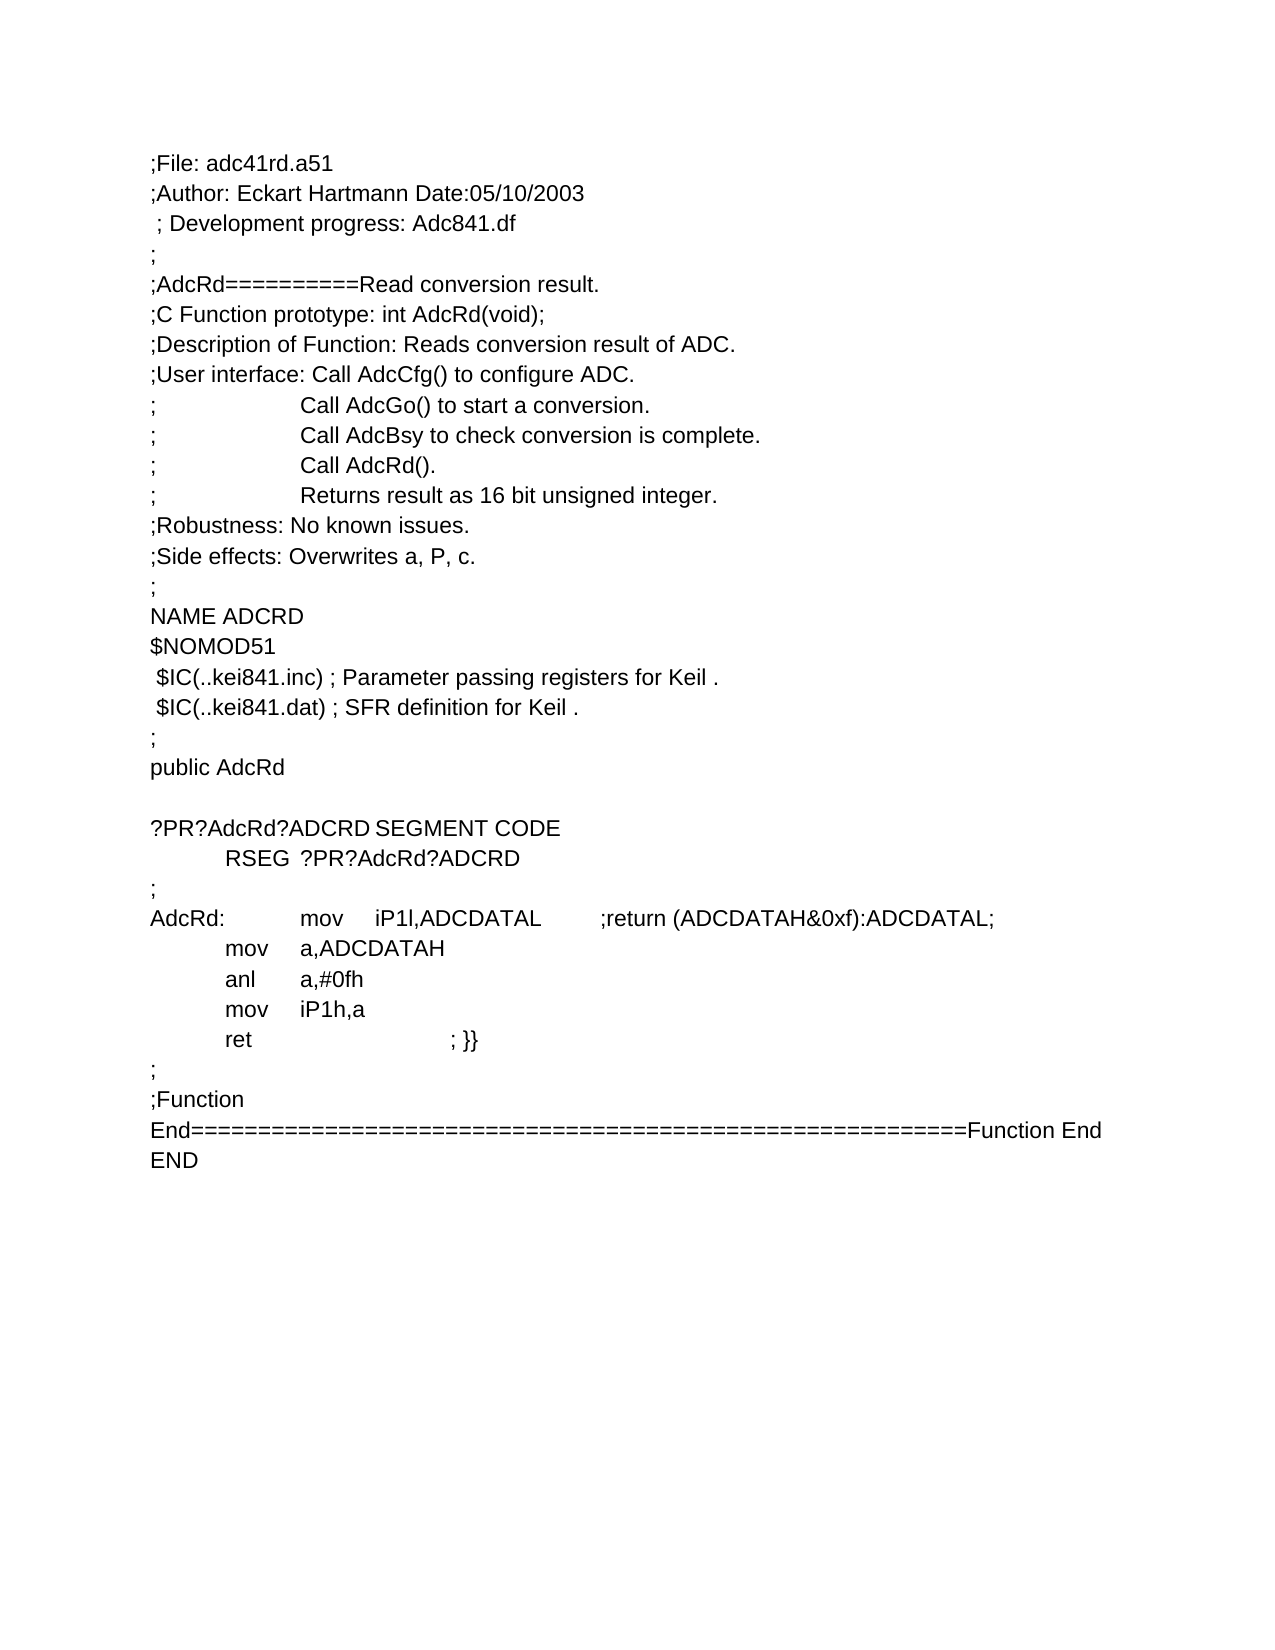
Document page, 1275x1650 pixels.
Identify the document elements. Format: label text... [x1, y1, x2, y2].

text ;File: adc41rd.a51 [150, 150, 1125, 176]
text ; Returns result as 16 bit unsigned integer. [150, 482, 1125, 509]
text ?PR?AdcRd?ADCRD SEGMENT CODE [150, 814, 1125, 841]
text ; Call AdcBsy to check conversion is complete. [150, 422, 1125, 448]
text ;Description of Function: Reads conversion result of ADC. [150, 331, 1125, 358]
text ret ; }} [150, 1026, 1125, 1052]
text $IC(..kei841.inc) ; Parameter passing registers for Keil . [150, 663, 1125, 690]
text END [150, 1147, 1125, 1173]
text $NOMOD51 [150, 633, 1125, 660]
text ;User interface: Call AdcCfg() to configure ADC. [150, 361, 1125, 388]
text mov iP1h,a [150, 996, 1125, 1022]
text RSEG ?PR?AdcRd?ADCRD [150, 845, 1125, 871]
text anl a,#0fh [150, 966, 1125, 992]
text AdcRd: mov iP1l,ADCDATAL ;return (ADCDATAH&0xf):ADCDATAL; [150, 905, 1125, 932]
text ;C Function prototype: int AdcRd(void); [150, 301, 1125, 327]
text public AdcRd [150, 754, 1125, 781]
text ;Robustness: No known issues. [150, 512, 1125, 539]
text ; [150, 573, 1125, 599]
text mov a,ADCDATAH [150, 935, 1125, 962]
text ;AdcRd==========Read conversion result. [150, 271, 1125, 297]
text ;Function End==========================================================Function End [150, 1086, 1125, 1143]
text $IC(..kei841.dat) ; SFR definition for Keil . [150, 694, 1125, 720]
text ; Development progress: Adc841.df [150, 210, 1125, 237]
text ; Call AdcGo() to start a conversion. [150, 392, 1125, 418]
text ; [150, 241, 1125, 267]
text ;Side effects: Overwrites a, P, c. [150, 543, 1125, 569]
text ;Author: Eckart Hartmann Date:05/10/2003 [150, 180, 1125, 207]
text ; [150, 724, 1125, 750]
text NAME ADCRD [150, 603, 1125, 629]
text ; Call AdcRd(). [150, 452, 1125, 478]
text ; [150, 1056, 1125, 1083]
text ; [150, 875, 1125, 901]
